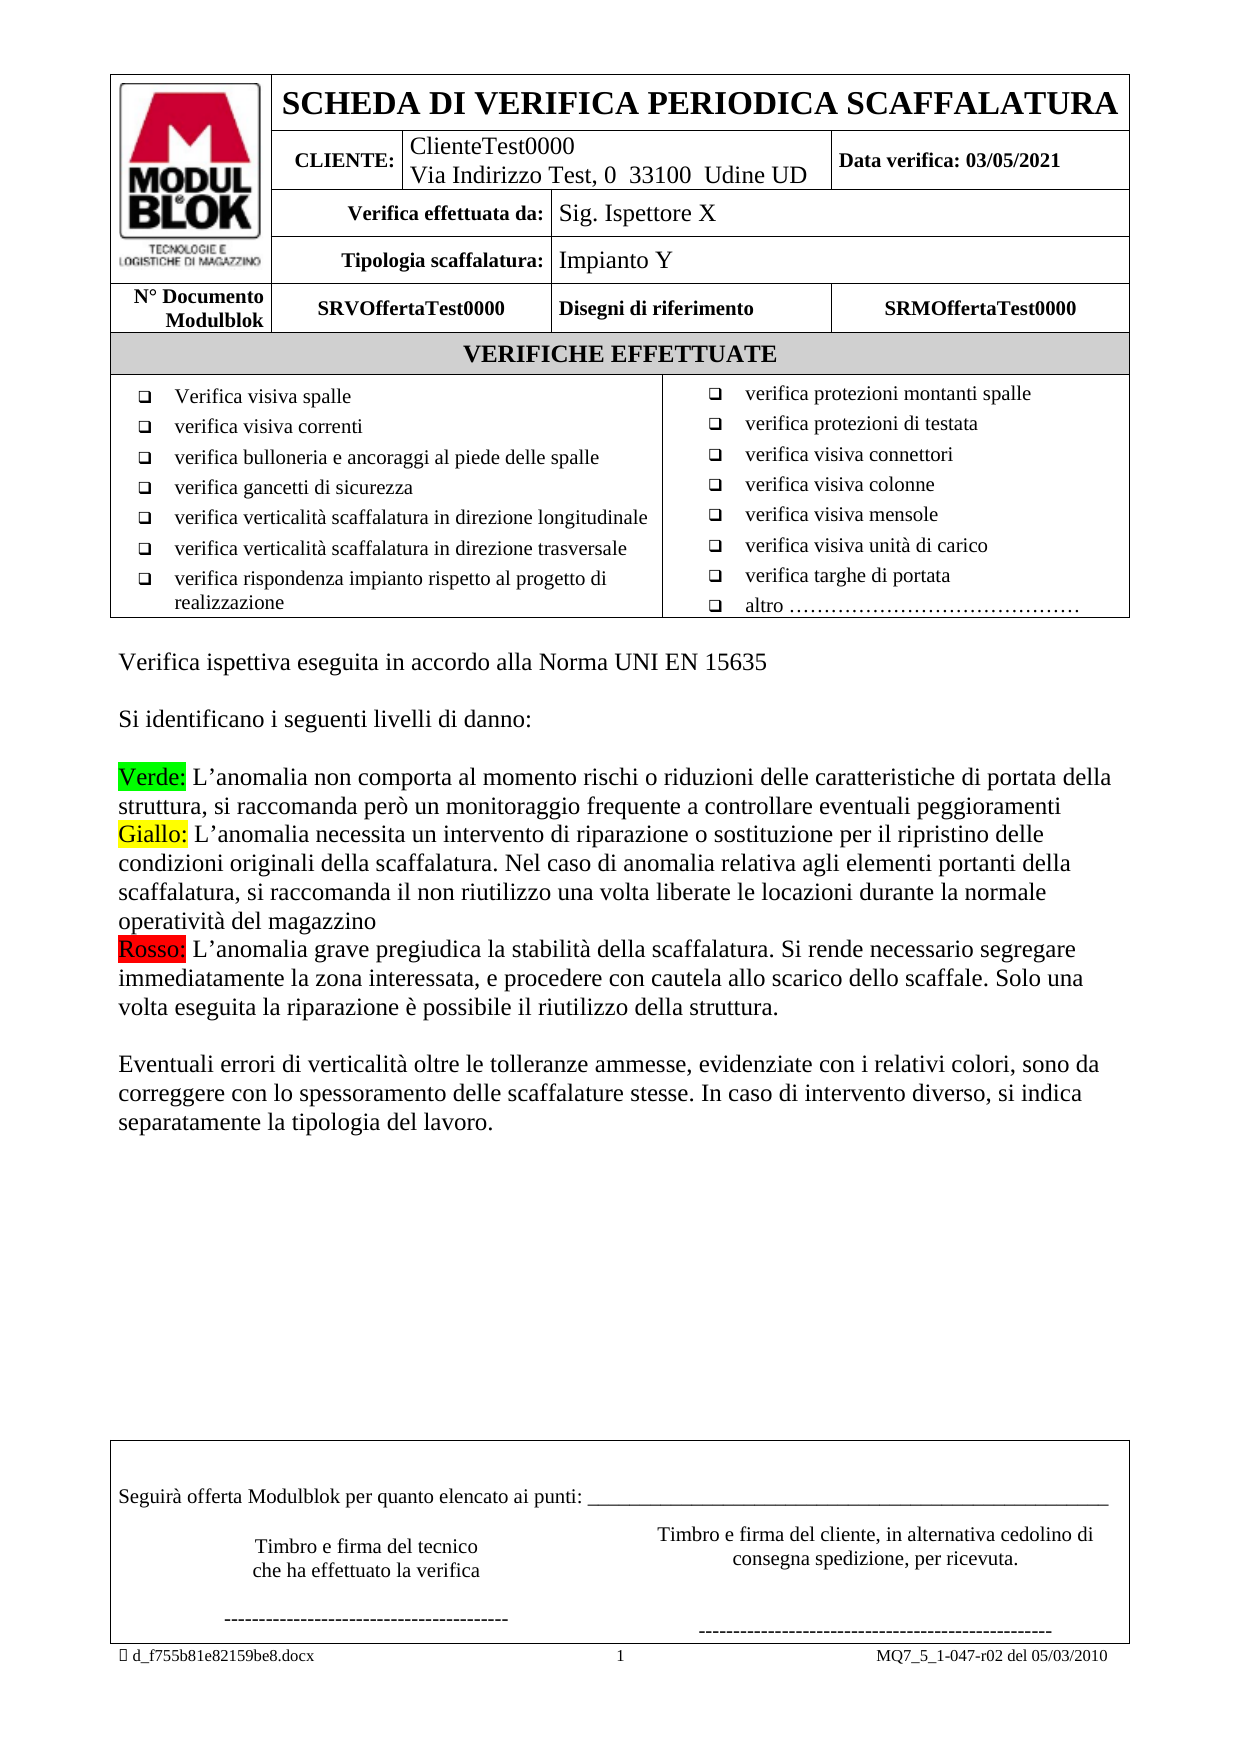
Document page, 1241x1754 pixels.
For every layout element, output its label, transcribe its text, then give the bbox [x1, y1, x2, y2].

text Rosso: L’anomalia grave pregiudica la stabilità della scaffalatura. Si rende necessario segregare immediatamente la zona interessata, e procedere con cautela allo scarico dello scaffale. Solo una volta eseguita la riparazione è possibile il riutilizzo della struttura. [118, 934, 1122, 1021]
text Giallo: L’anomalia necessita un intervento di riparazione o sostituzione per il ripristino delle condizioni originali della scaffalatura. Nel caso di anomalia relativa agli elementi portanti della scaffalatura, si raccomanda il non riutilizzo una volta liberate le locazioni durante la normale operatività del magazzino [118, 819, 1122, 934]
text Si identificano i seguenti livelli di danno: [118, 704, 1122, 733]
text Eventuali errori di verticalità oltre le tolleranze ammesse, evidenziate con i relativi colori, sono da correggere con lo spessoramento delle scaffalature stesse. In caso di intervento diverso, si indica separatamente la tipologia del lavoro. [118, 1049, 1122, 1136]
text Verde: L’anomalia non comporta al momento rischi o riduzioni delle caratteristiche di portata della struttura, si raccomanda però un monitoraggio frequente a controllare eventuali peggioramenti [118, 762, 1122, 819]
text Verifica ispettiva eseguita in accordo alla Norma UNI EN 15635 [118, 647, 1122, 676]
